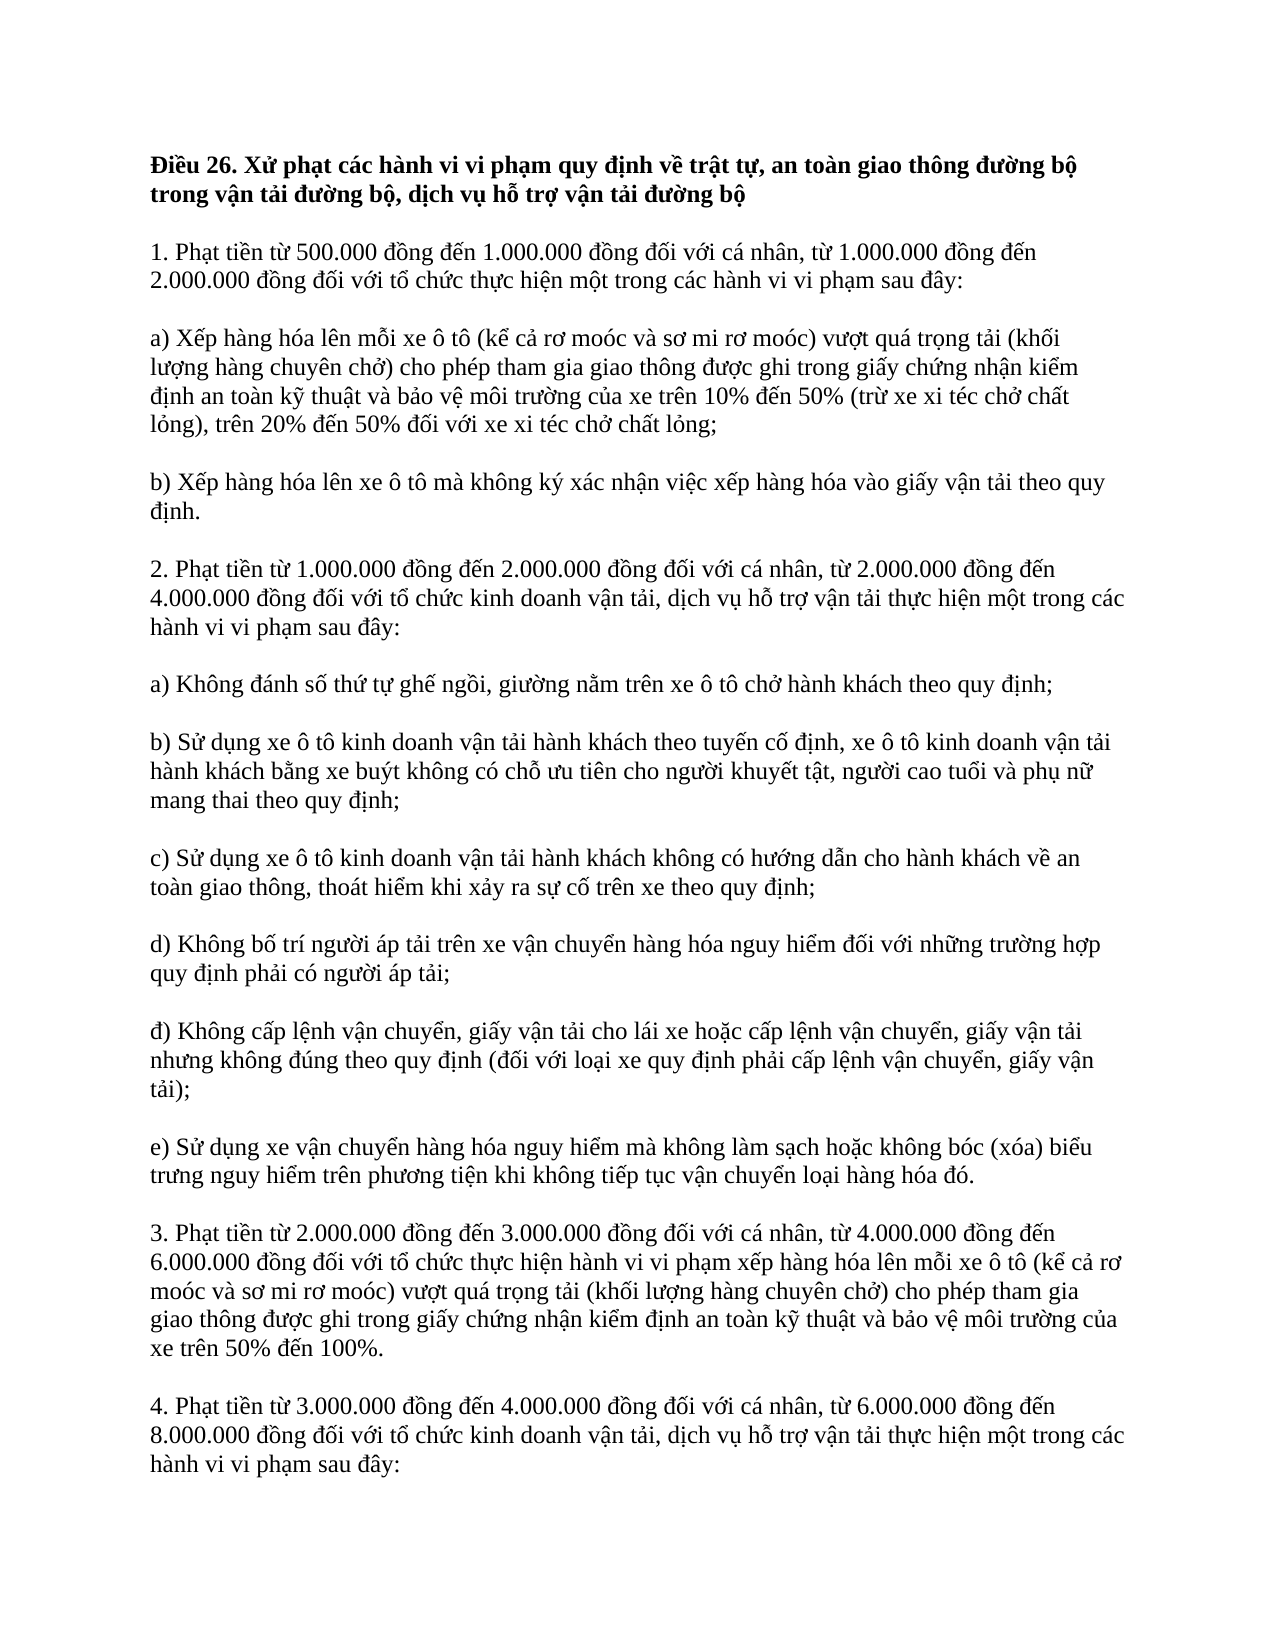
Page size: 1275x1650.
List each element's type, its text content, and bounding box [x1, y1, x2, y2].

text đ) Không cấp lệnh vận chuyển, giấy vận tải cho lái xe hoặc cấp lệnh vận chuyển, giấy vận tải nhưng không đúng theo quy định (đối với loại xe quy định phải cấp lệnh vận chuyển, giấy vận tải); [150, 1016, 1125, 1102]
text c) Sử dụng xe ô tô kinh doanh vận tải hành khách không có hướng dẫn cho hành khách về an toàn giao thông, thoát hiểm khi xảy ra sự cố trên xe theo quy định; [150, 843, 1125, 900]
text 2. Phạt tiền từ 1.000.000 đồng đến 2.000.000 đồng đối với cá nhân, từ 2.000.000 đồng đến 4.000.000 đồng đối với tổ chức kinh doanh vận tải, dịch vụ hỗ trợ vận tải thực hiện một trong các hành vi vi phạm sau đây: [150, 554, 1125, 640]
text Điều 26. Xử phạt các hành vi vi phạm quy định về trật tự, an toàn giao thông đường bộ trong vận tải đường bộ, dịch vụ hỗ trợ vận tải đường bộ [150, 150, 1125, 207]
text b) Sử dụng xe ô tô kinh doanh vận tải hành khách theo tuyến cố định, xe ô tô kinh doanh vận tải hành khách bằng xe buýt không có chỗ ưu tiên cho người khuyết tật, người cao tuổi và phụ nữ mang thai theo quy định; [150, 727, 1125, 814]
text a) Không đánh số thứ tự ghế ngồi, giường nằm trên xe ô tô chở hành khách theo quy định; [150, 669, 1125, 698]
text 1. Phạt tiền từ 500.000 đồng đến 1.000.000 đồng đối với cá nhân, từ 1.000.000 đồng đến 2.000.000 đồng đối với tổ chức thực hiện một trong các hành vi vi phạm sau đây: [150, 237, 1125, 294]
text 3. Phạt tiền từ 2.000.000 đồng đến 3.000.000 đồng đối với cá nhân, từ 4.000.000 đồng đến 6.000.000 đồng đối với tổ chức thực hiện hành vi vi phạm xếp hàng hóa lên mỗi xe ô tô (kể cả rơ moóc và sơ mi rơ moóc) vượt quá trọng tải (khối lượng hàng chuyên chở) cho phép tham gia giao thông được ghi trong giấy chứng nhận kiểm định an toàn kỹ thuật và bảo vệ môi trường của xe trên 50% đến 100%. [150, 1218, 1125, 1362]
text b) Xếp hàng hóa lên xe ô tô mà không ký xác nhận việc xếp hàng hóa vào giấy vận tải theo quy định. [150, 467, 1125, 525]
text e) Sử dụng xe vận chuyển hàng hóa nguy hiểm mà không làm sạch hoặc không bóc (xóa) biểu trưng nguy hiểm trên phương tiện khi không tiếp tục vận chuyển loại hàng hóa đó. [150, 1132, 1125, 1189]
text d) Không bố trí người áp tải trên xe vận chuyển hàng hóa nguy hiểm đối với những trường hợp quy định phải có người áp tải; [150, 929, 1125, 987]
text 4. Phạt tiền từ 3.000.000 đồng đến 4.000.000 đồng đối với cá nhân, từ 6.000.000 đồng đến 8.000.000 đồng đối với tổ chức kinh doanh vận tải, dịch vụ hỗ trợ vận tải thực hiện một trong các hành vi vi phạm sau đây: [150, 1391, 1125, 1477]
text a) Xếp hàng hóa lên mỗi xe ô tô (kể cả rơ moóc và sơ mi rơ moóc) vượt quá trọng tải (khối lượng hàng chuyên chở) cho phép tham gia giao thông được ghi trong giấy chứng nhận kiểm định an toàn kỹ thuật và bảo vệ môi trường của xe trên 10% đến 50% (trừ xe xi téc chở chất lỏng), trên 20% đến 50% đối với xe xi téc chở chất lỏng; [150, 323, 1125, 438]
